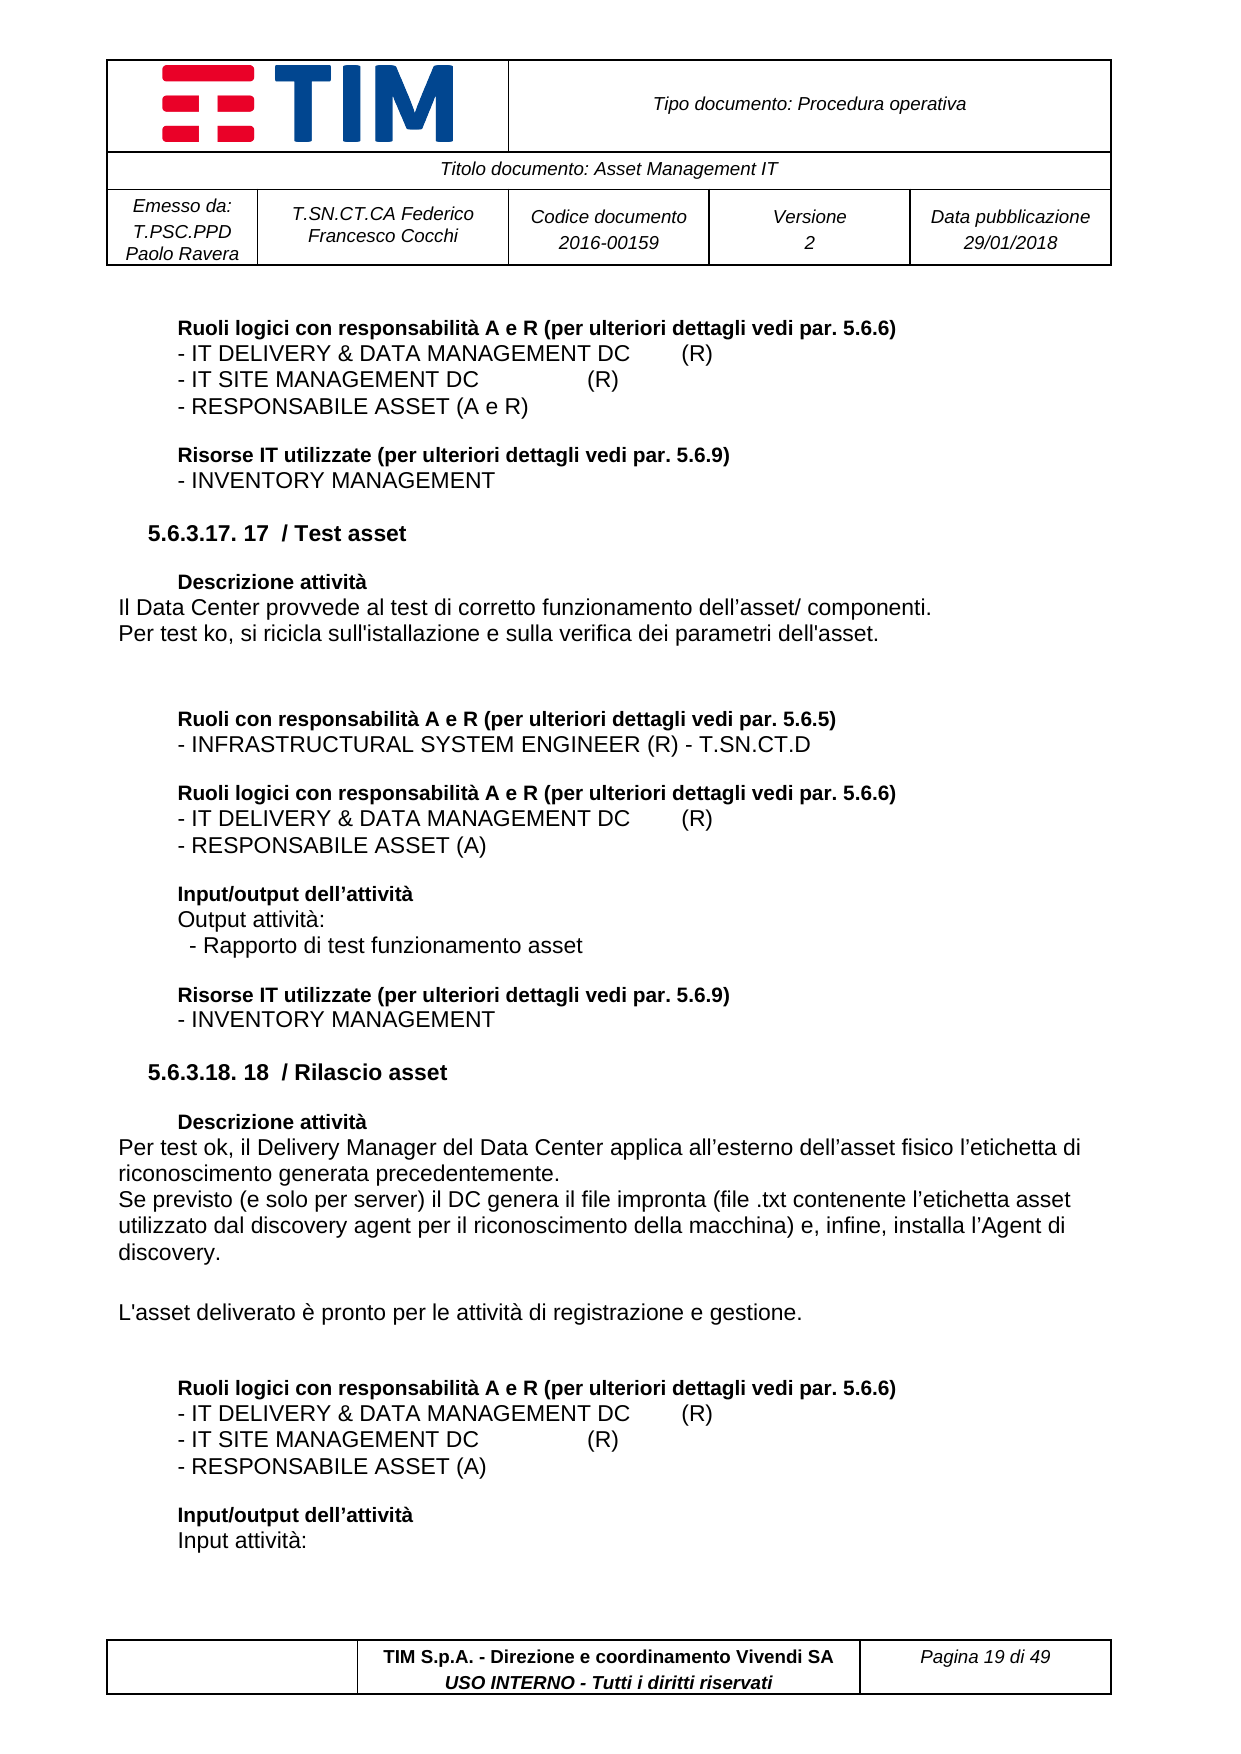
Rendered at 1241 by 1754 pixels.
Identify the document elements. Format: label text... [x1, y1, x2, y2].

text Risorse IT utilizzate (per ulteriori dettagli vedi par. 5.6.9) [177, 958, 1122, 1006]
text Input/output dell’attività [177, 882, 1122, 906]
text - RESPONSABILE ASSET (A) [177, 832, 1122, 858]
text - IT DELIVERY & DATA MANAGEMENT DC (R) [177, 340, 1122, 366]
text - IT SITE MANAGEMENT DC (R) [177, 1426, 1122, 1453]
text Descrizione attività [177, 570, 1122, 594]
picture [162, 65, 453, 142]
text L'asset deliverato è pronto per le attività di registrazione e gestione. [118, 1299, 1122, 1326]
text Il Data Center provvede al test di corretto funzionamento dell’asset/ componenti. [118, 594, 1122, 620]
text Input/output dell’attività [177, 1503, 1122, 1527]
text - INVENTORY MANAGEMENT [177, 467, 1122, 493]
text Output attività: [177, 906, 1122, 932]
text - RESPONSABILE ASSET (A e R) [177, 393, 1122, 419]
text - IT SITE MANAGEMENT DC (R) [177, 366, 1122, 393]
text Se previsto (e solo per server) il DC genera il file impronta (file .txt contenente l’etichetta asset utilizzato dal discovery agent per il riconoscimento della macchina) e, infine, installa l’Agent di discovery. [118, 1186, 1122, 1265]
text Descrizione attività [177, 1109, 1122, 1133]
text - Rapporto di test funzionamento asset [189, 932, 1122, 958]
text - RESPONSABILE ASSET (A) [177, 1453, 1122, 1479]
subtitle 18 / Rilascio asset [148, 1059, 1122, 1086]
text Risorse IT utilizzate (per ulteriori dettagli vedi par. 5.6.9) [177, 419, 1122, 467]
text - IT DELIVERY & DATA MANAGEMENT DC (R) [177, 805, 1122, 832]
text Input attività: [177, 1527, 1122, 1553]
text Ruoli logici con responsabilità A e R (per ulteriori dettagli vedi par. 5.6.6) [177, 316, 1122, 340]
text Ruoli logici con responsabilità A e R (per ulteriori dettagli vedi par. 5.6.6) [177, 1376, 1122, 1400]
text Per test ok, il Delivery Manager del Data Center applica all’esterno dell’asset fisico l’etichetta di riconoscimento generata precedentemente. [118, 1133, 1122, 1186]
text - INVENTORY MANAGEMENT [177, 1006, 1122, 1033]
subtitle 17 / Test asset [148, 519, 1122, 546]
text - IT DELIVERY & DATA MANAGEMENT DC (R) [177, 1400, 1122, 1426]
text Ruoli con responsabilità A e R (per ulteriori dettagli vedi par. 5.6.5) [177, 707, 1122, 731]
text Per test ko, si ricicla sull'istallazione e sulla verifica dei parametri dell'asset. [118, 620, 1122, 647]
text Ruoli logici con responsabilità A e R (per ulteriori dettagli vedi par. 5.6.6) [177, 781, 1122, 805]
text - INFRASTRUCTURAL SYSTEM ENGINEER (R) - T.SN.CT.D [177, 731, 1122, 757]
